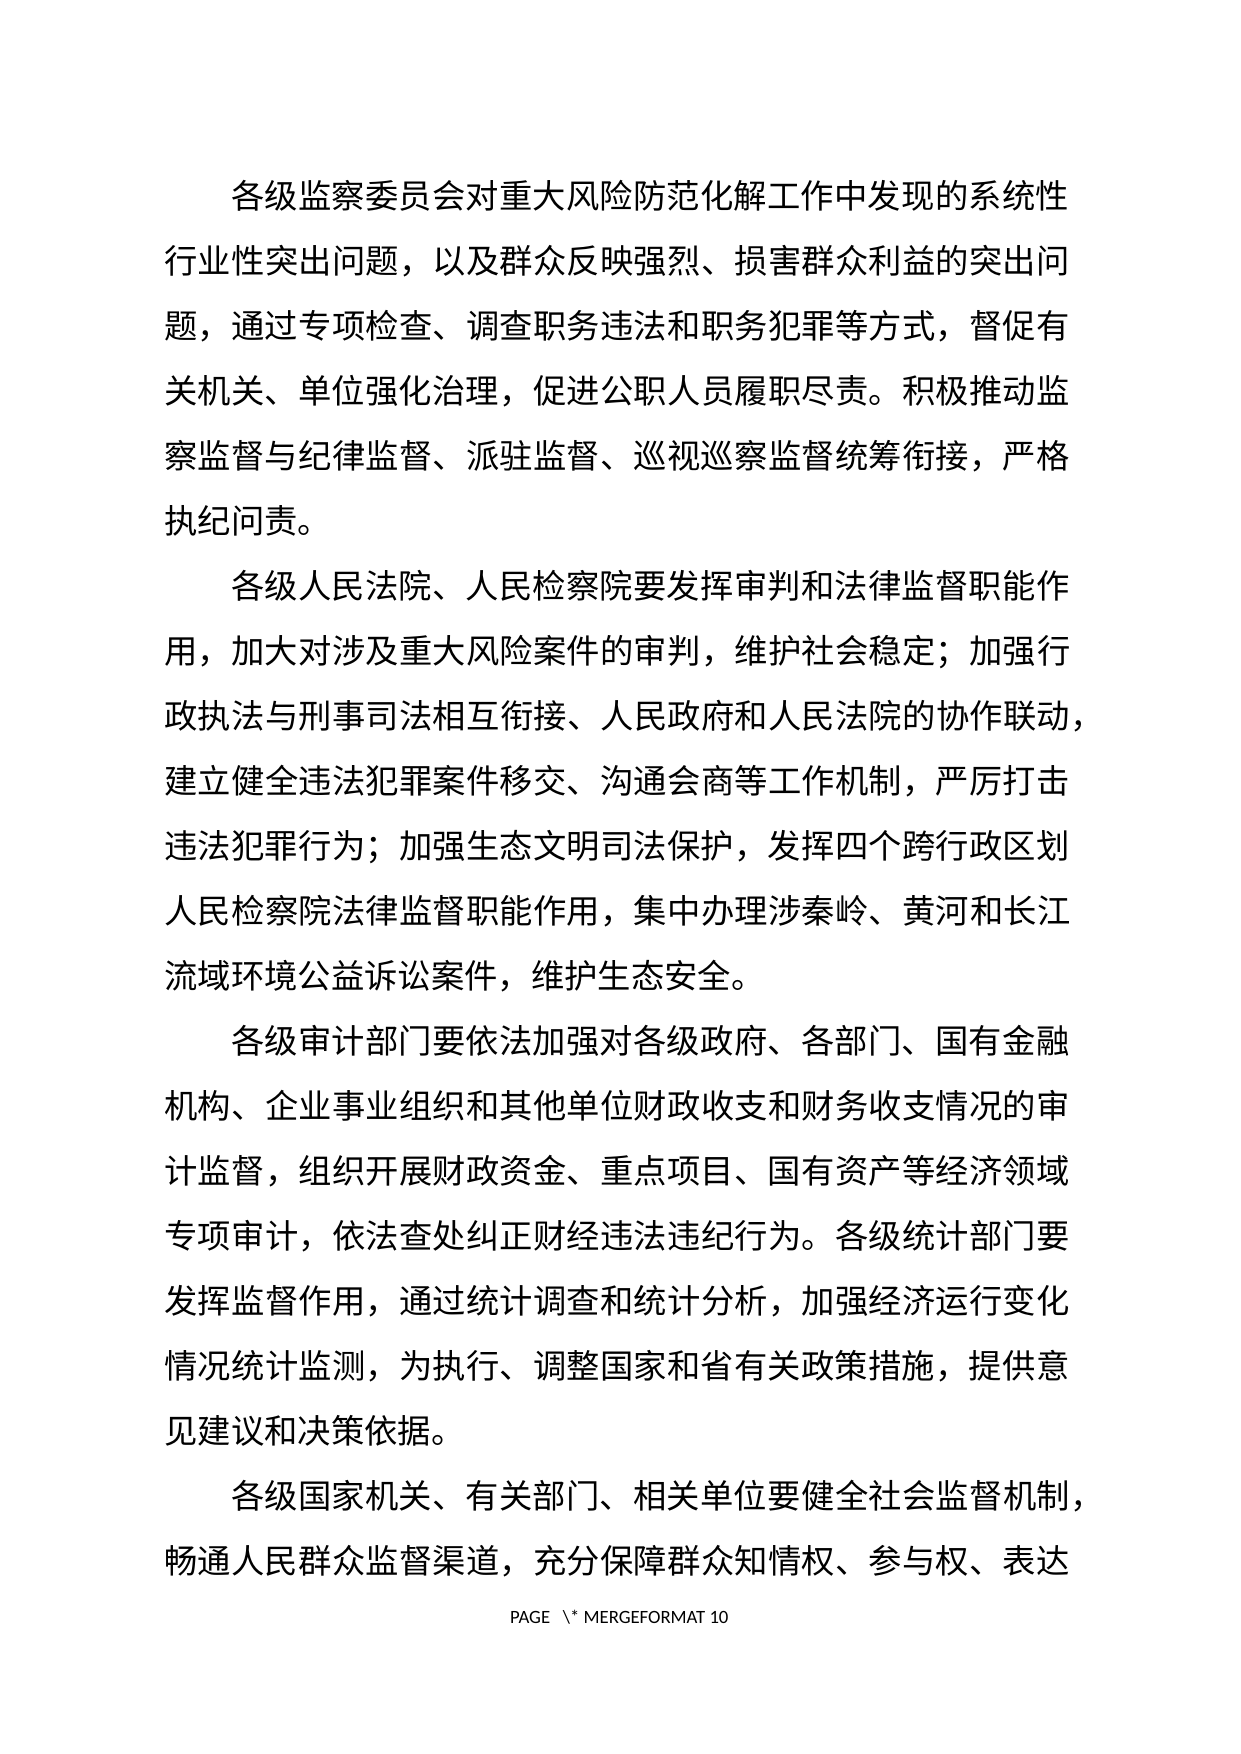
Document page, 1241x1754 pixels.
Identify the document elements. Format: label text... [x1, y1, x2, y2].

text 各级人民法院、人民检察院要发挥审判和法律监督职能作用，加大对涉及重大风险案件的审判，维护社会稳定；加强行政执法与刑事司法相互衔接、人民政府和人民法院的协作联动，建立健全违法犯罪案件移交、沟通会商等工作机制，严厉打击违法犯罪行为；加强生态文明司法保护，发挥四个跨行政区划人民检察院法律监督职能作用，集中办理涉秦岭、黄河和长江流域环境公益诉讼案件，维护生态安全。 [164, 552, 1070, 1007]
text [164, 1462, 1070, 1592]
text 各级审计部门要依法加强对各级政府、各部门、国有金融机构、企业事业组织和其他单位财政收支和财务收支情况的审计监督，组织开展财政资金、重点项目、国有资产等经济领域专项审计，依法查处纠正财经违法违纪行为。各级统计部门要发挥监督作用，通过统计调查和统计分析，加强经济运行变化情况统计监测，为执行、调整国家和省有关政策措施，提供意见建议和决策依据。 [164, 1007, 1070, 1462]
text 各级监察委员会对重大风险防范化解工作中发现的系统性、行业性突出问题，以及群众反映强烈、损害群众利益的突出问题，通过专项检查、调查职务违法和职务犯罪等方式，督促有关机关、单位强化治理，促进公职人员履职尽责。积极推动监察监督与纪律监督、派驻监督、巡视巡察监督统筹衔接，严格执纪问责。 [164, 162, 1070, 552]
